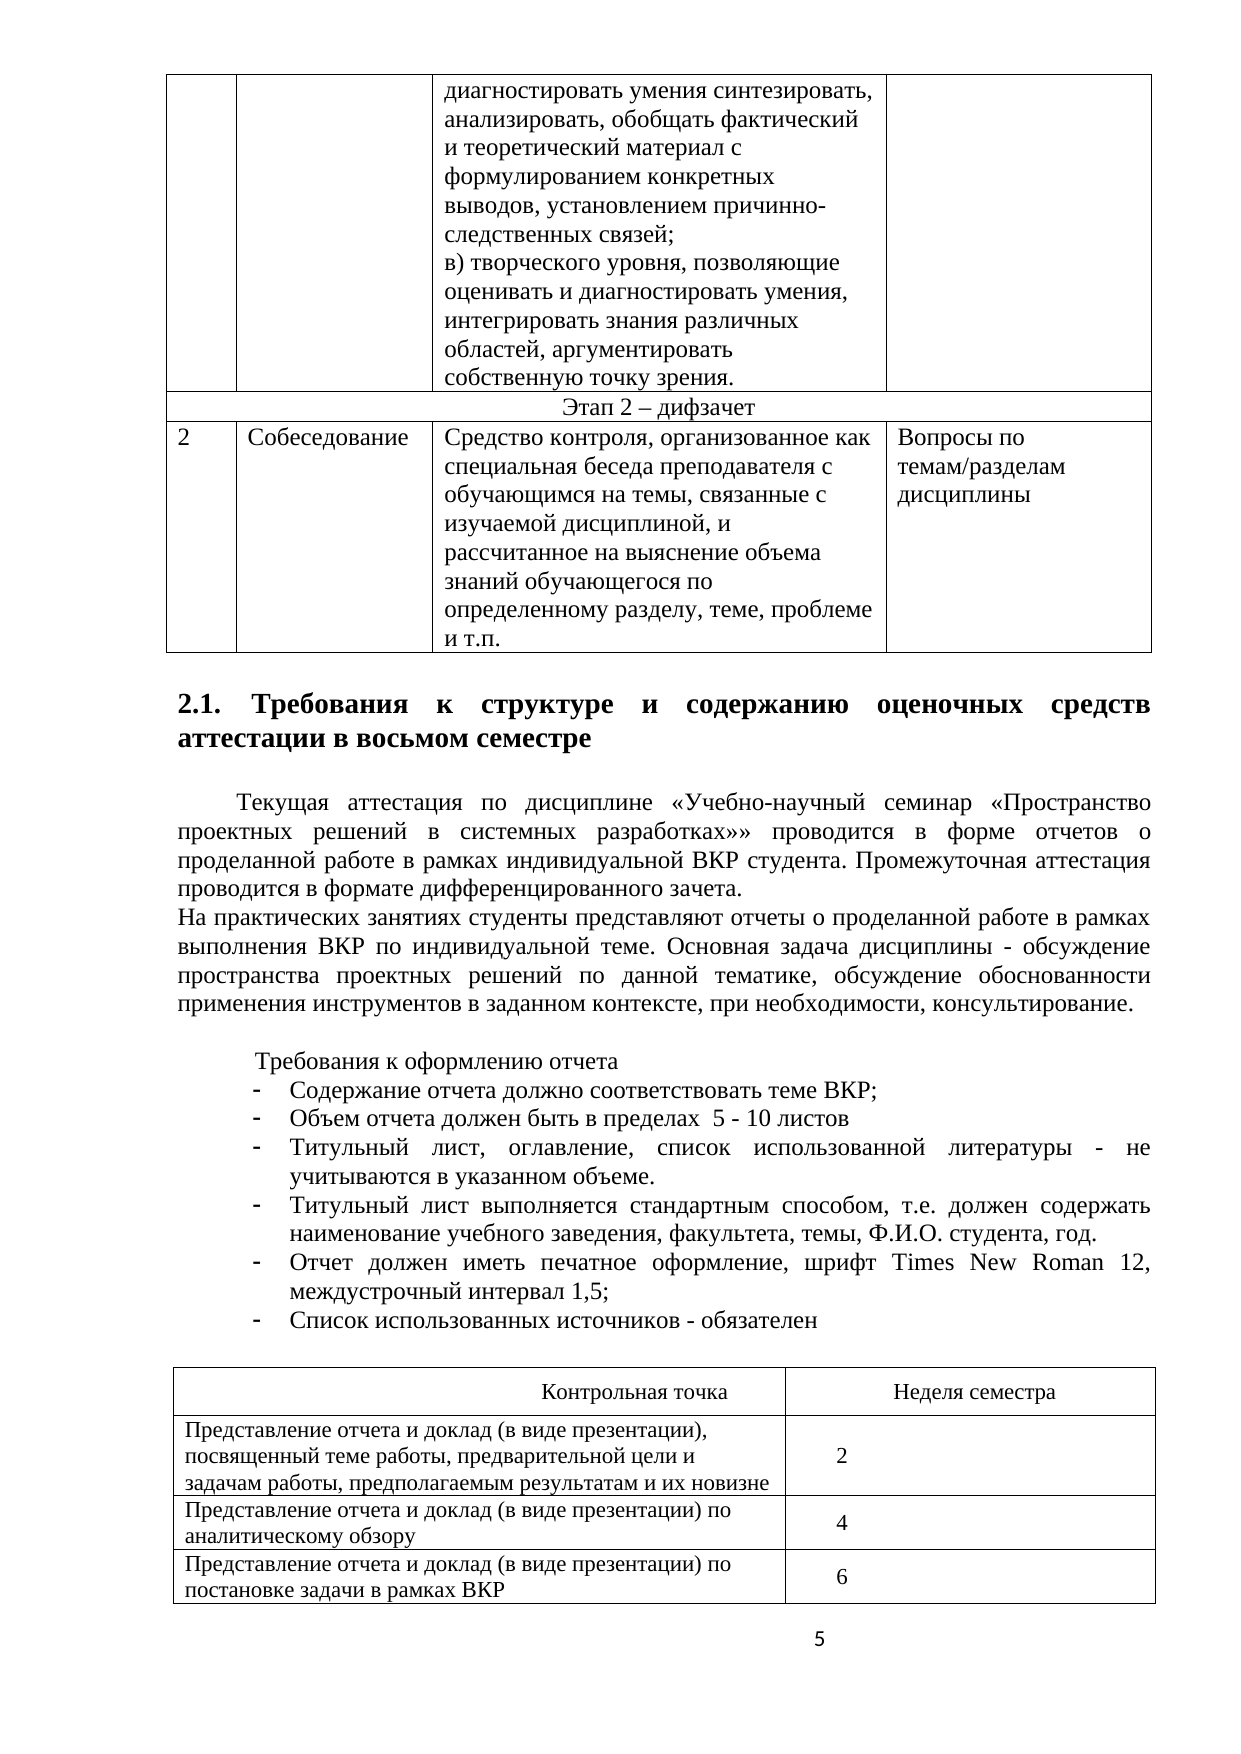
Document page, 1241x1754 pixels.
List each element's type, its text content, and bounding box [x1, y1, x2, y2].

table_cell 1. [167, 75, 236, 391]
list Объем отчета должен быть в пределах 5 - 10 листов [252, 1103, 1152, 1132]
table_cell 2 [786, 1416, 1155, 1495]
list Содержание отчета должно соответствовать теме ВКР; [252, 1075, 1152, 1103]
table_cell Средство контроля, организованное как специальная беседа преподавателя с обучающимся на темы, связанные с изучаемой дисциплиной, и рассчитанное на выяснение объема знаний обучающегося по определенному разделу, теме, проблеме и т.п. [433, 422, 886, 652]
table_cell Вопросы по темам/разделам дисциплины [887, 422, 1151, 652]
list Титульный лист выполняется стандартным способом, т.е. должен содержать наименование учебного заведения, факультета, темы, Ф.И.О. студента, год. [252, 1190, 1152, 1247]
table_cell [237, 75, 432, 391]
text Требования к оформлению отчета [133, 1046, 1240, 1075]
table_cell Представление отчета и доклад (в виде презентации) по аналитическому обзору [174, 1496, 785, 1549]
table_header Контрольная точка [174, 1368, 785, 1415]
table_cell 4 [786, 1496, 1155, 1549]
list Список использованных источников - обязателен [252, 1305, 1152, 1333]
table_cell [433, 75, 886, 391]
table_cell Этап 2 – дифзачет [167, 392, 1151, 421]
table_cell 6 [786, 1550, 1155, 1602]
table_header Неделя семестра [786, 1368, 1155, 1415]
text На практических занятиях студенты представляют отчеты о проделанной работе в рамках выполнения ВКР по индивидуальной теме. Основная задача дисциплины - обсуждение пространства проектных решений по данной тематике, обсуждение обоснованности применения инструментов в заданном контексте, при необходимости, консультирование. [177, 902, 1152, 1017]
table_cell Представление отчета и доклад (в виде презентации), посвященный теме работы, предварительной цели и задачам работы, предполагаемым результатам и их новизне [174, 1416, 785, 1495]
table_cell Представление отчета и доклад (в виде презентации) по постановке задачи в рамках ВКР [174, 1550, 785, 1602]
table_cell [887, 75, 1151, 391]
table_cell 2 [167, 422, 236, 652]
list Требования к структуре и содержанию оценочных средств аттестации в восьмом семестре [177, 687, 1152, 754]
list Отчет должен иметь печатное оформление, шрифт Times New Roman 12, междустрочный интервал 1,5; [252, 1247, 1152, 1305]
list Титульный лист, оглавление, список использованной литературы - не учитываются в указанном объеме. [252, 1132, 1152, 1190]
table_cell Собеседование [237, 422, 432, 652]
text Текущая аттестация по дисциплине «Учебно-научный семинар «Пространство проектных решений в системных разработках»» проводится в форме отчетов о проделанной работе в рамках индивидуальной ВКР студента. Промежуточная аттестация проводится в формате дифференцированного зачета. [177, 787, 1152, 902]
